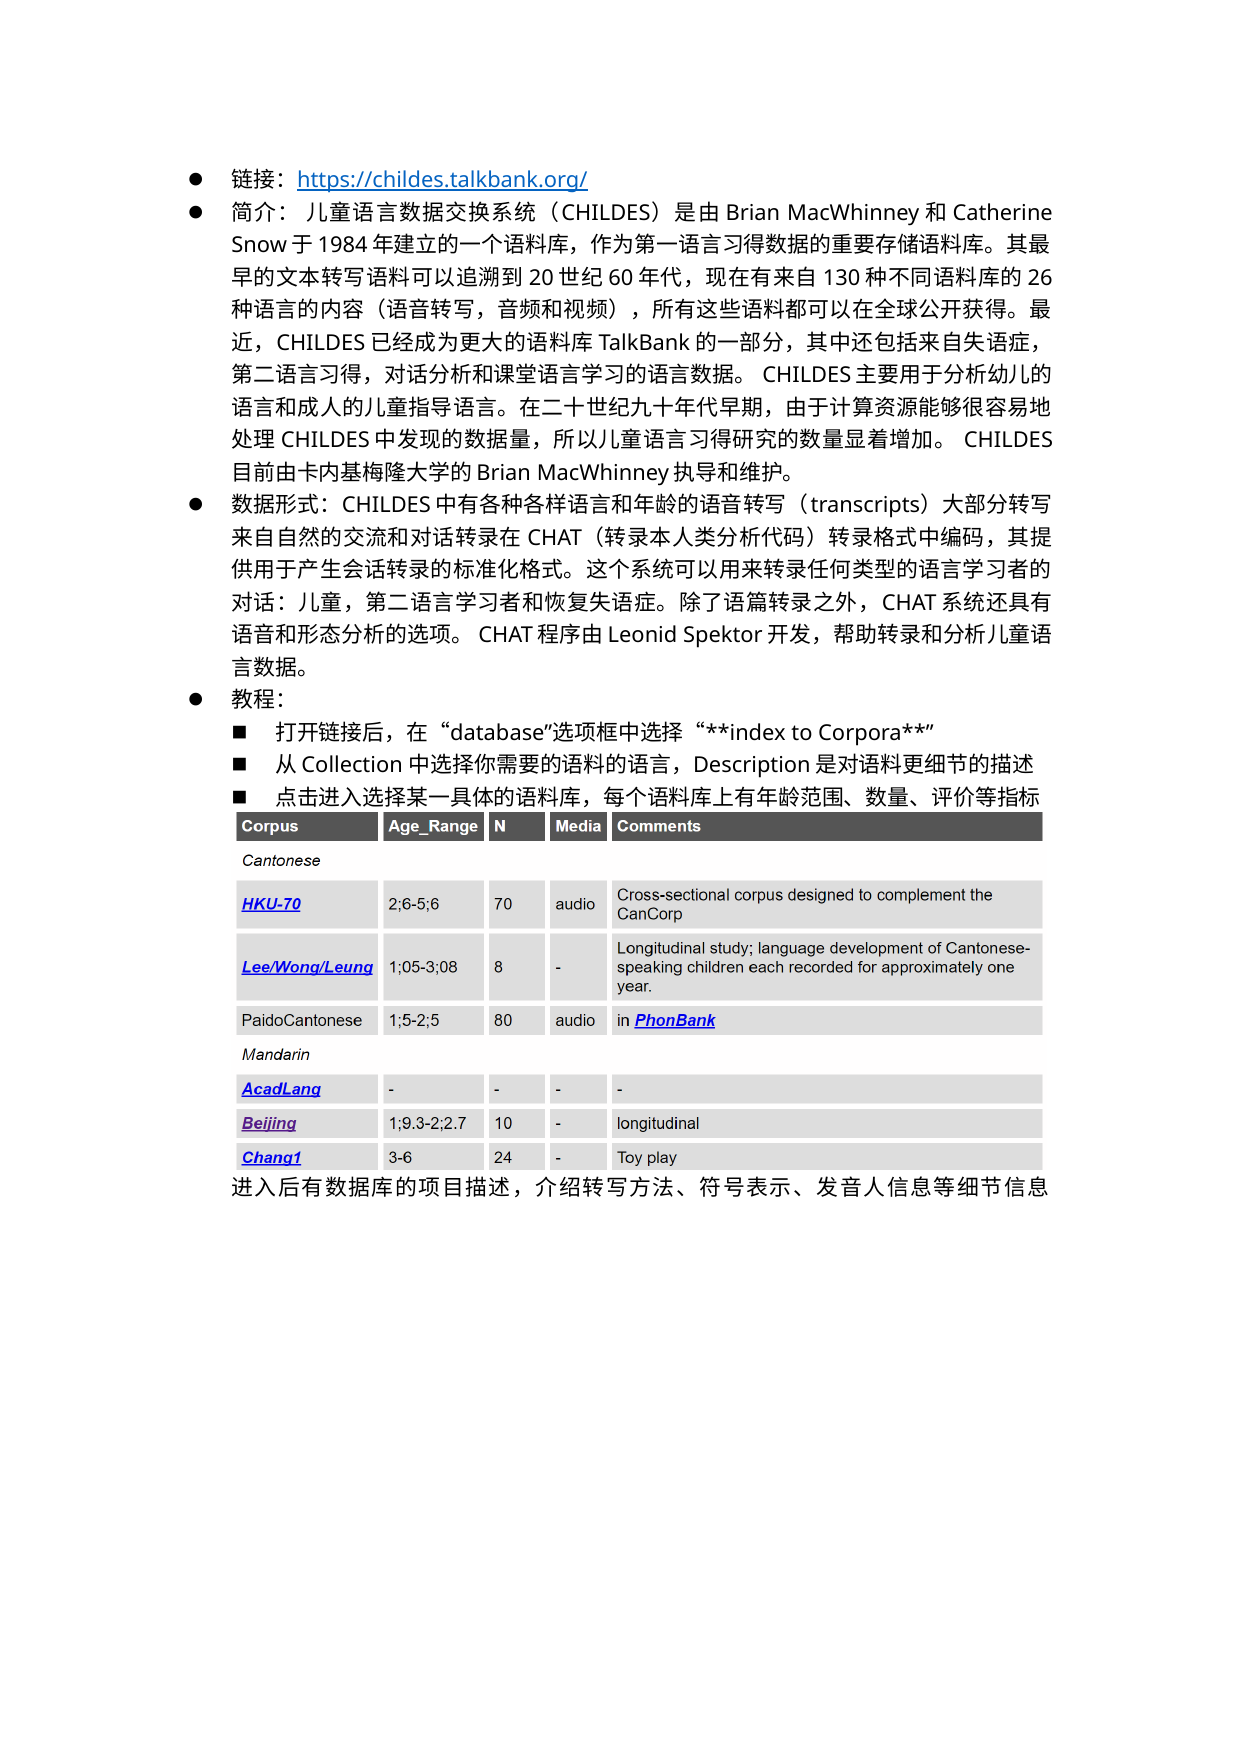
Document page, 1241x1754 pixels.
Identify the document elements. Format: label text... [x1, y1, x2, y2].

list 链接：https://childes.talkbank.org/ [187, 162, 1053, 194]
picture [231, 812, 1048, 1170]
list 简介： 儿童语言数据交换系统（CHILDES）是由Brian MacWhinney和Catherine Snow于1984年建立的一个语料库，作为第一语言习得数据的重要存储语料库。其最早的文本转写语料可以追溯到20世纪60年代，现在有来自130种不同语料库的26种语言的内容（语音转写，音频和视频），所有这些语料都可以在全球公开获得。最近，CHILDES已经成为更大的语料库TalkBank的一部分，其中还包括来自失语症，第二语言习得，对话分析和课堂语言学习的语言数据。 CHILDES主要用于分析幼儿的语言和成人的儿童指导语言。在二十世纪九十年代早期，由于计算资源能够很容易地处理CHILDES中发现的数据量，所以儿童语言习得研究的数量显着增加。 CHILDES目前由卡内基梅隆大学的Brian MacWhinney执导和维护。 [187, 194, 1053, 487]
list 从Collection 中选择你需要的语料的语言，Description是对语料更细节的描述 [231, 747, 1053, 779]
list 数据形式：CHILDES中有各种各样语言和年龄的语音转写（transcripts）大部分转写来自自然的交流和对话转录在CHAT（转录本人类分析代码）转录格式中编码，其提供用于产生会话转录的标准化格式。这个系统可以用来转录任何类型的语言学习者的对话：儿童，第二语言学习者和恢复失语症。除了语篇转录之外，CHAT系统还具有语音和形态分析的选项。 CHAT程序由Leonid Spektor开发，帮助转录和分析儿童语言数据。 [187, 487, 1053, 682]
list 教程： [187, 682, 1053, 714]
list 点击进入选择某一具体的语料库，每个语料库上有年龄范围、数量、评价等指标 [231, 779, 1053, 812]
list 打开链接后，在“database”选项框中选择“**index to Corpora**” [231, 714, 1053, 747]
